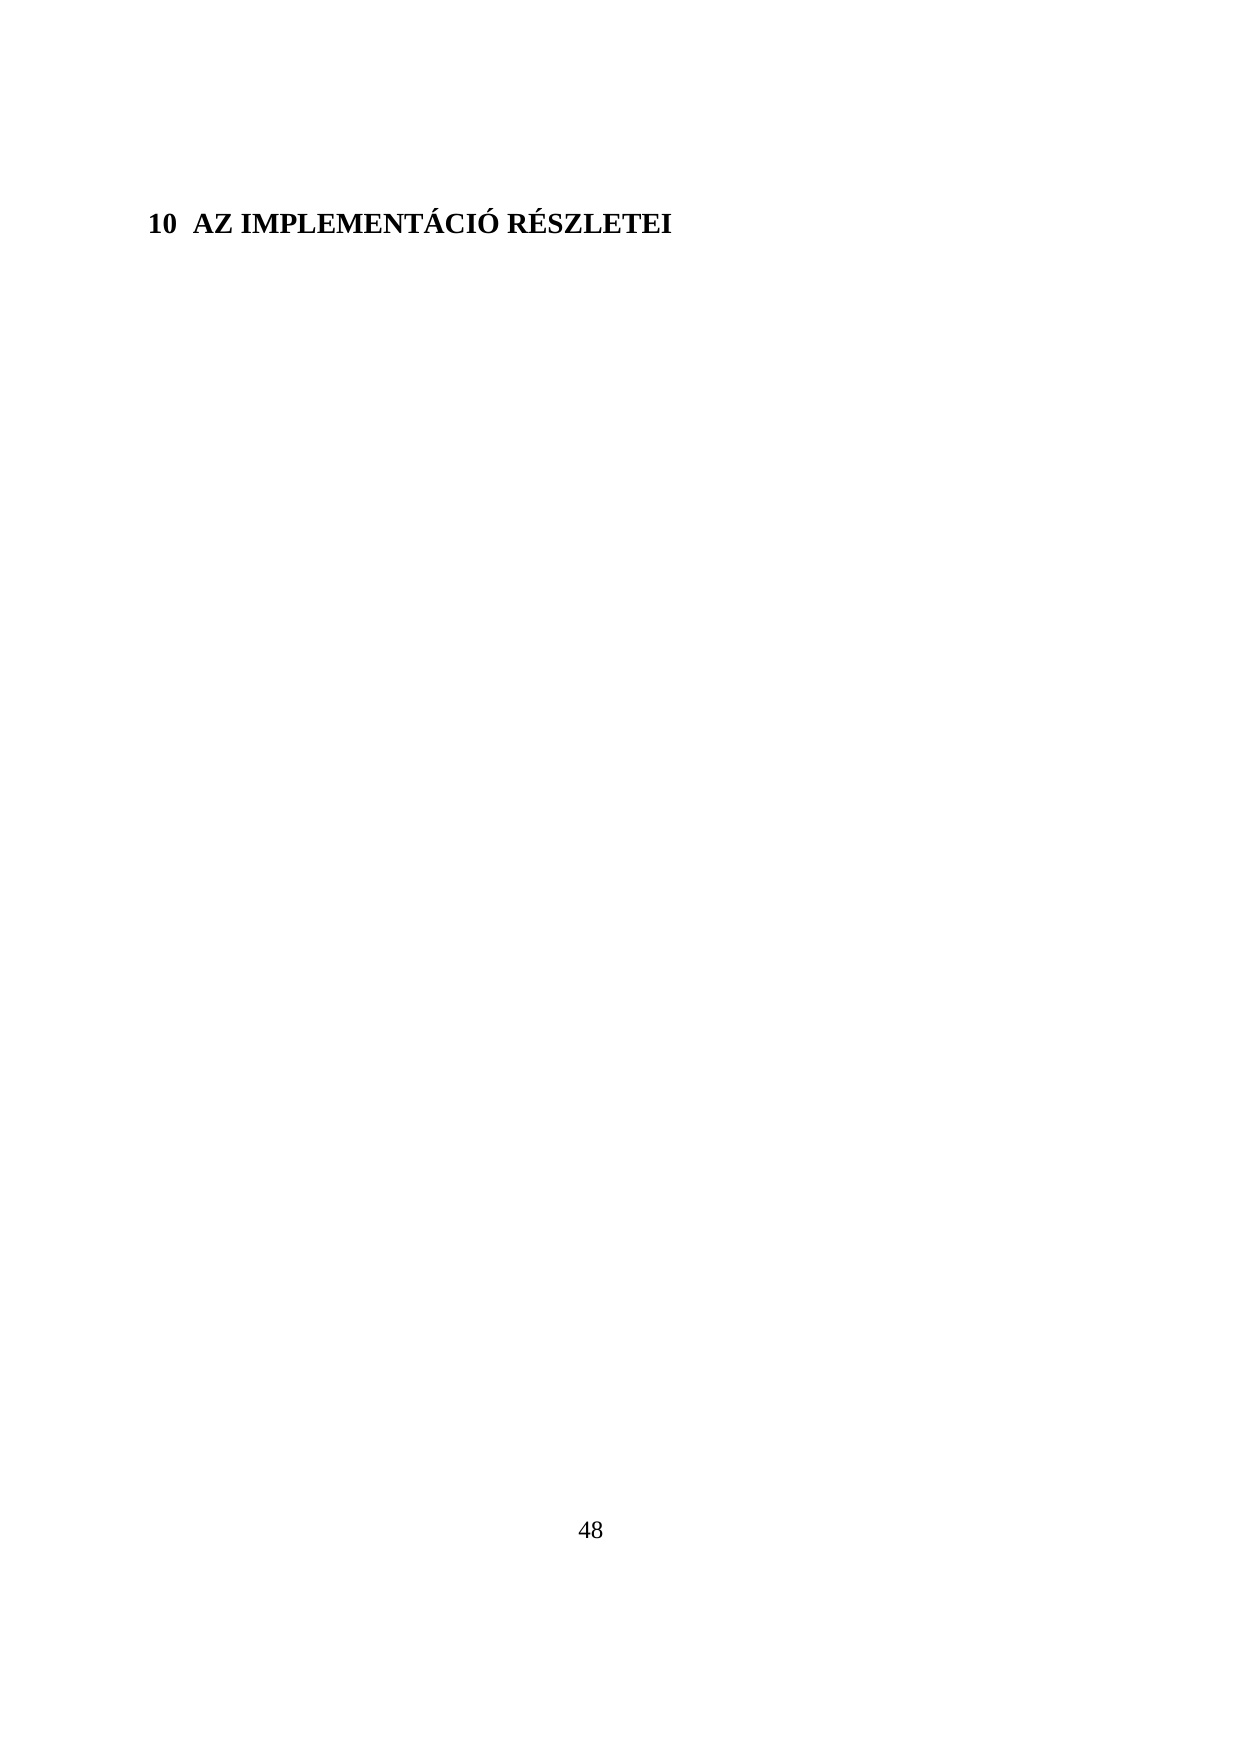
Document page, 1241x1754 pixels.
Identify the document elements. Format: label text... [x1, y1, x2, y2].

subtitle Az implementáció részletei [148, 206, 1033, 239]
